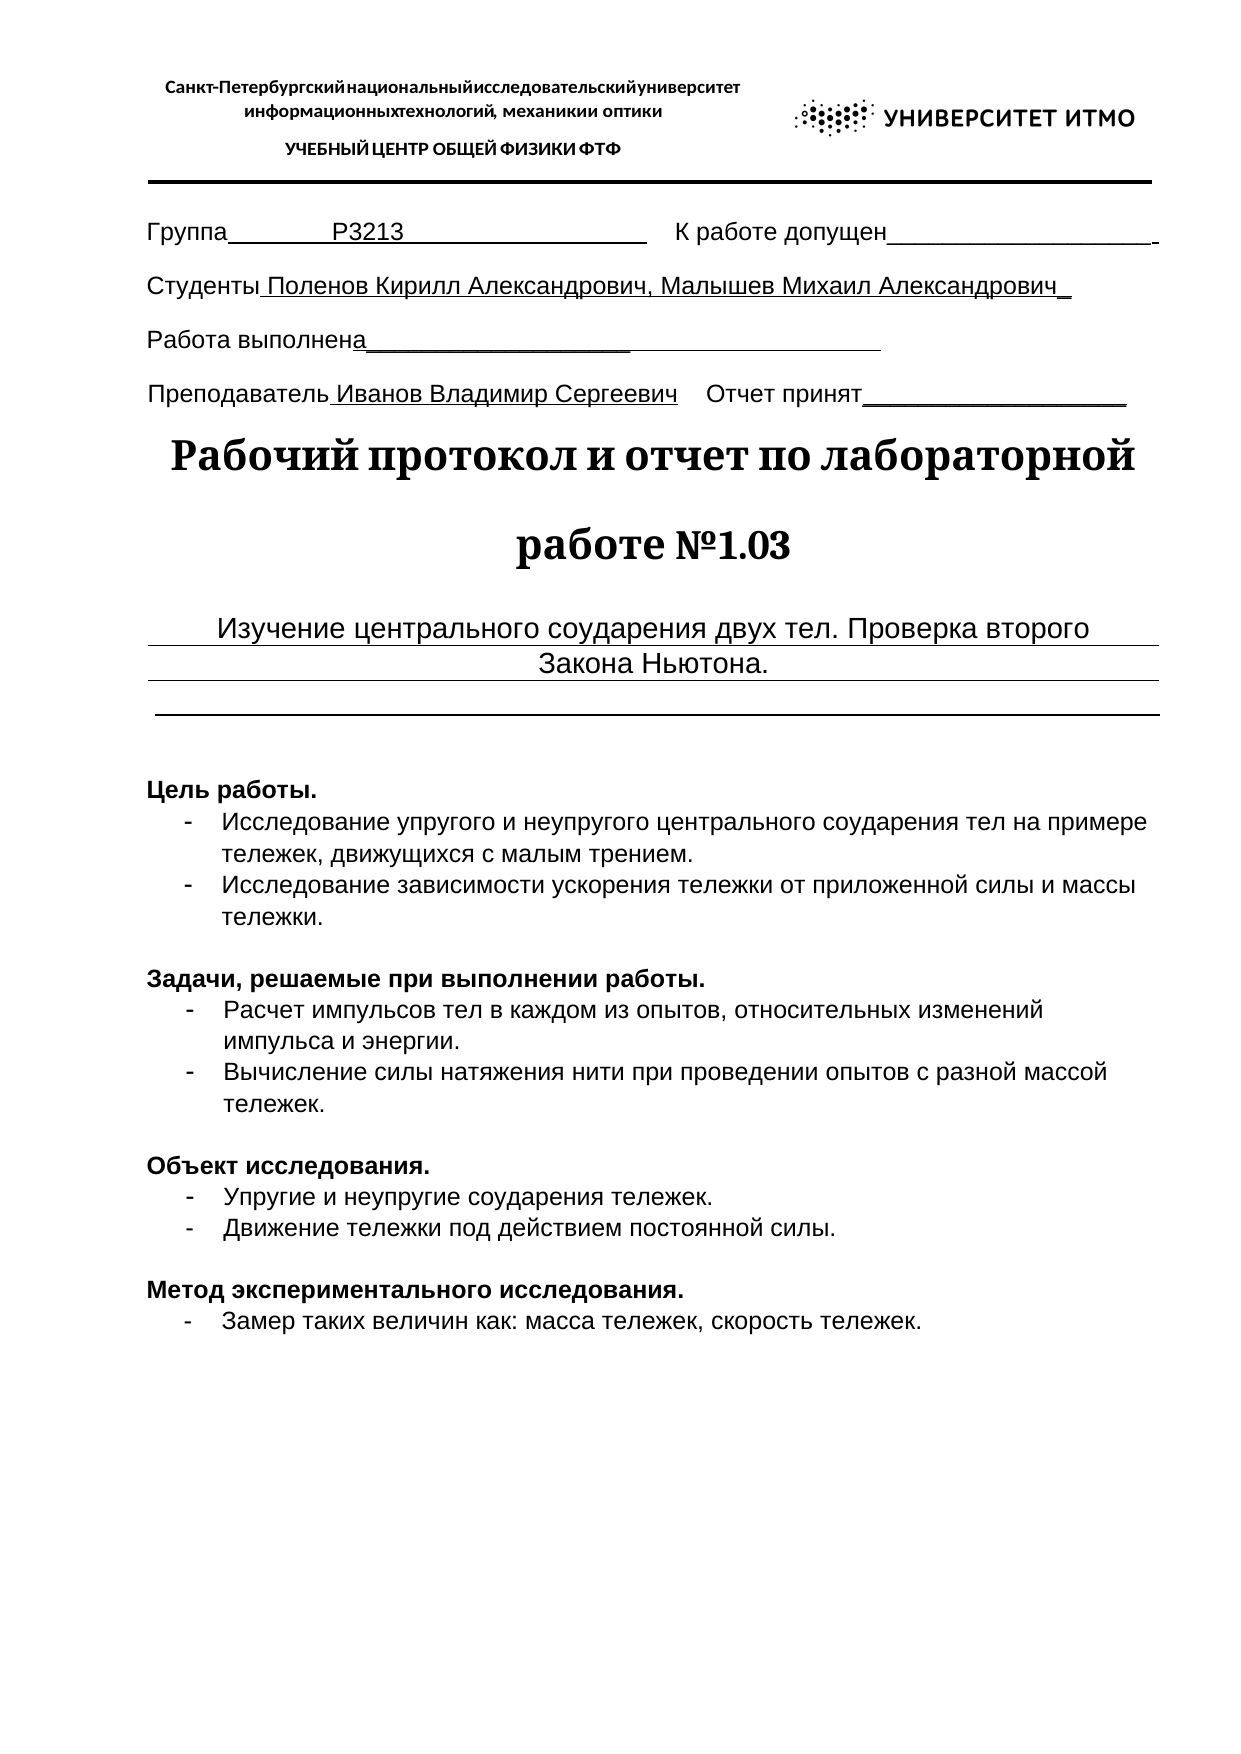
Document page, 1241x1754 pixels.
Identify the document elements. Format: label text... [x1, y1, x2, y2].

text Работа выполнена___________________ Преподаватель Иванов Владимир Сергеевич Отчет принят___________________ [146, 325, 1160, 407]
table_header Изучение центрального соударения двух тел. Проверка второго [148, 612, 1159, 645]
text Задачи, решаемые при выполнении работы. [146, 964, 1160, 992]
text Объект исследования. [146, 1151, 1160, 1179]
table_cell Закона Ньютона. [148, 646, 1159, 680]
picture [777, 87, 1152, 148]
list Упругие и неупругие соударения тележек. [186, 1182, 1160, 1211]
list Движение тележки под действием постоянной силы. [186, 1213, 1160, 1242]
text Метод экспериментального исследования. [146, 1274, 1160, 1303]
list Исследование упругого и неупругого центрального соударения тел на примере тележек, движущихся с малым трением. [184, 807, 1160, 867]
text Группа P3213 К работе допущен___________________ [146, 217, 1160, 246]
text Рабочий протокол и отчет по лабораторной работе №1.03 [146, 432, 1160, 570]
list Замер таких величин как: масса тележек, скорость тележек. [184, 1306, 1160, 1335]
text Цель работы. [146, 775, 1160, 804]
list Расчет импульсов тел в каждом из опытов, относительных изменений импульса и энергии. [186, 995, 1160, 1055]
text Студенты Поленов Кирилл Александрович, Малышев Михаил Александрович_ [146, 271, 1160, 300]
list Исследование зависимости ускорения тележки от приложенной силы и массы тележки. [184, 870, 1160, 931]
list Вычисление силы натяжения нити при проведении опытов с разной массой тележек. [186, 1057, 1160, 1117]
